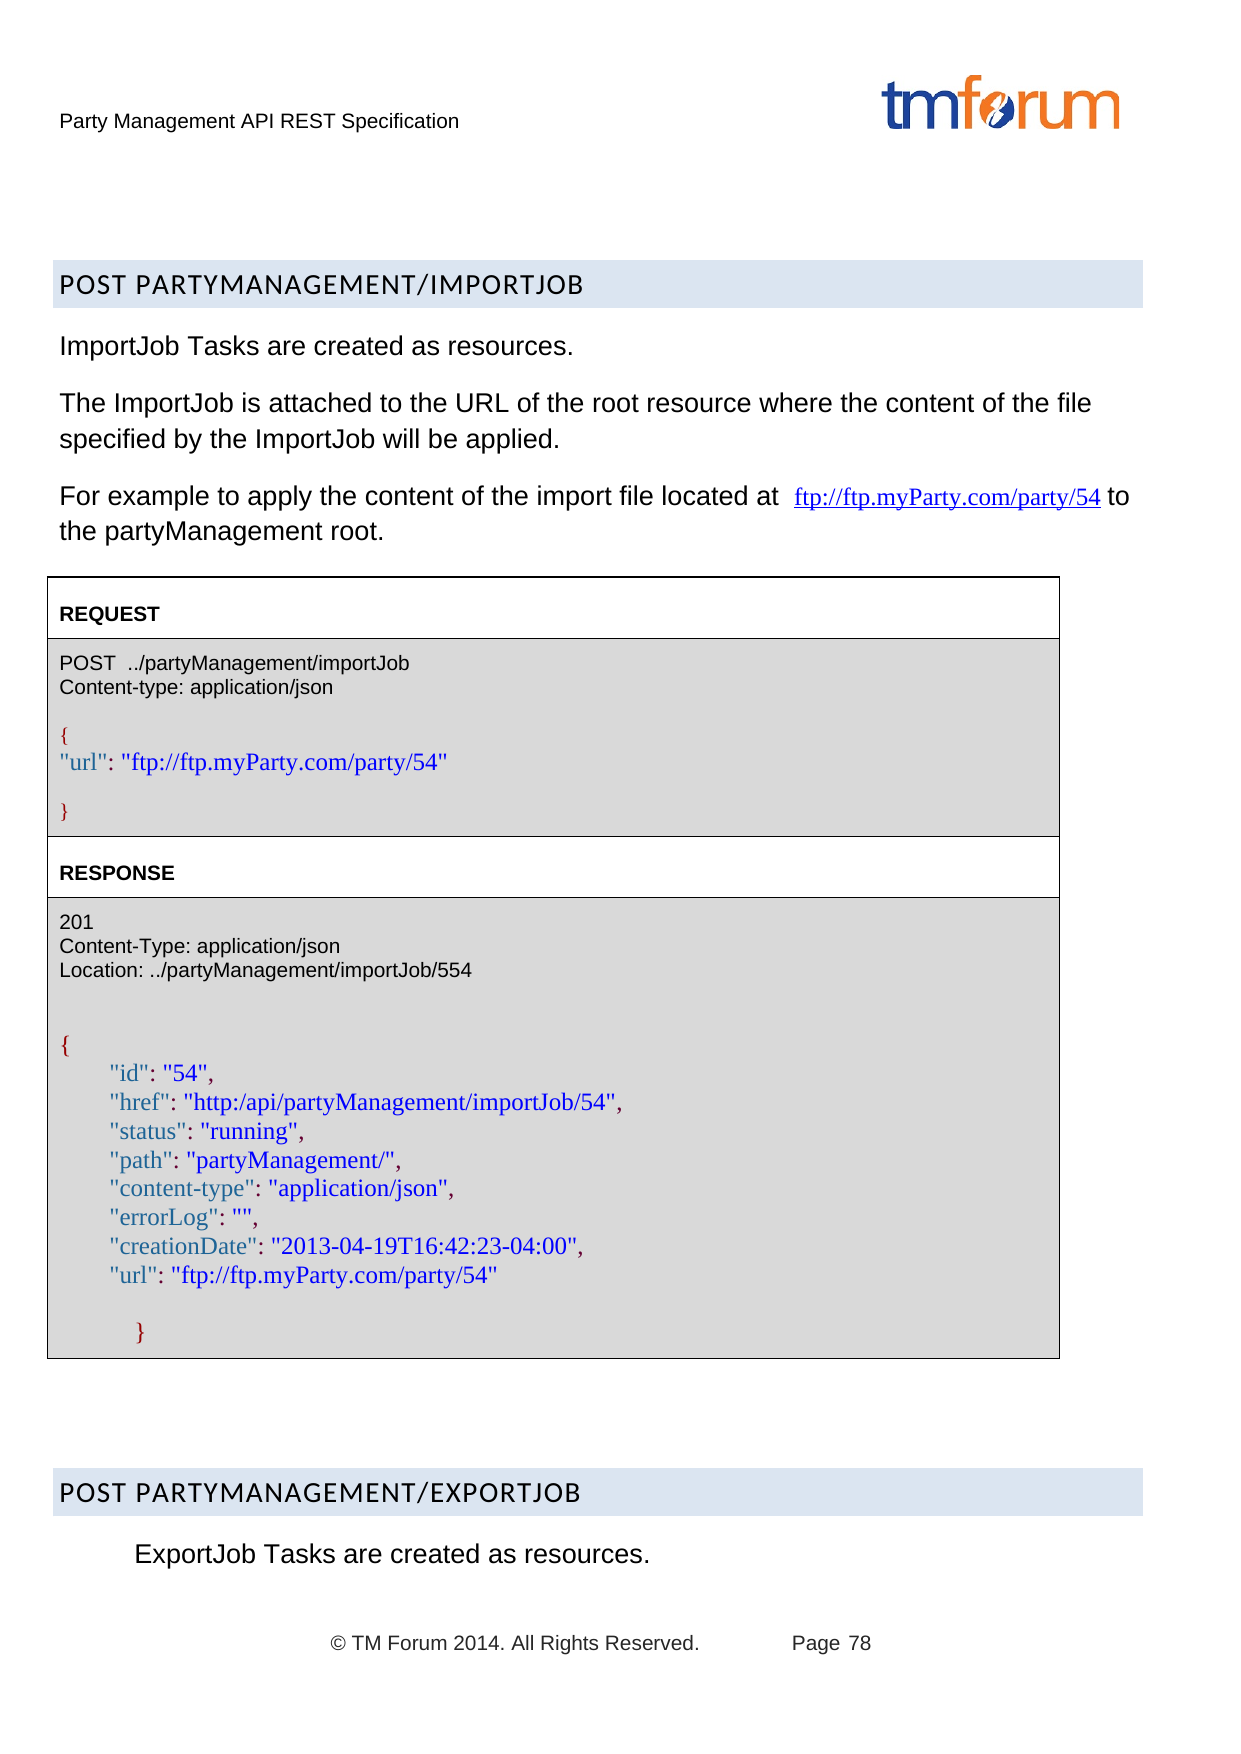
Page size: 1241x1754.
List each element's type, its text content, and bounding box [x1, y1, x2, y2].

table_header REQUEST [48, 578, 1059, 638]
table_cell RESPONSE [48, 837, 1059, 897]
text ImportJob Tasks are created as resources. [59, 330, 1137, 361]
table_cell POST ../partyManagement/importJob Content-type: application/json { "url": "ftp://ftp.myParty.com/party/54" } [48, 639, 1059, 836]
picture [881, 75, 1120, 129]
table_cell 201 Content-Type: application/json Location: ../partyManagement/importJob/554 { "id": "54", "href": "http:/api/partyManagement/importJob/54", "status": "running", "path": "partyManagement/", "content-type": "application/json", "errorLog": "", "creationDate": "2013-04-19T16:42:23-04:00", "url": "ftp://ftp.myParty.com/party/54" } [48, 898, 1059, 1358]
text ExportJob Tasks are created as resources. [134, 1538, 1137, 1570]
subtitle POST partyManagement/importJob [59, 266, 1137, 302]
subtitle POST partyManagement/exportJob [59, 1475, 1137, 1510]
text The ImportJob is attached to the URL of the root resource where the content of the file specified by the ImportJob will be applied. [59, 387, 1137, 454]
text For example to apply the content of the import file located at ftp://ftp.myParty.com/party/54 to the partyManagement root. [59, 479, 1137, 547]
